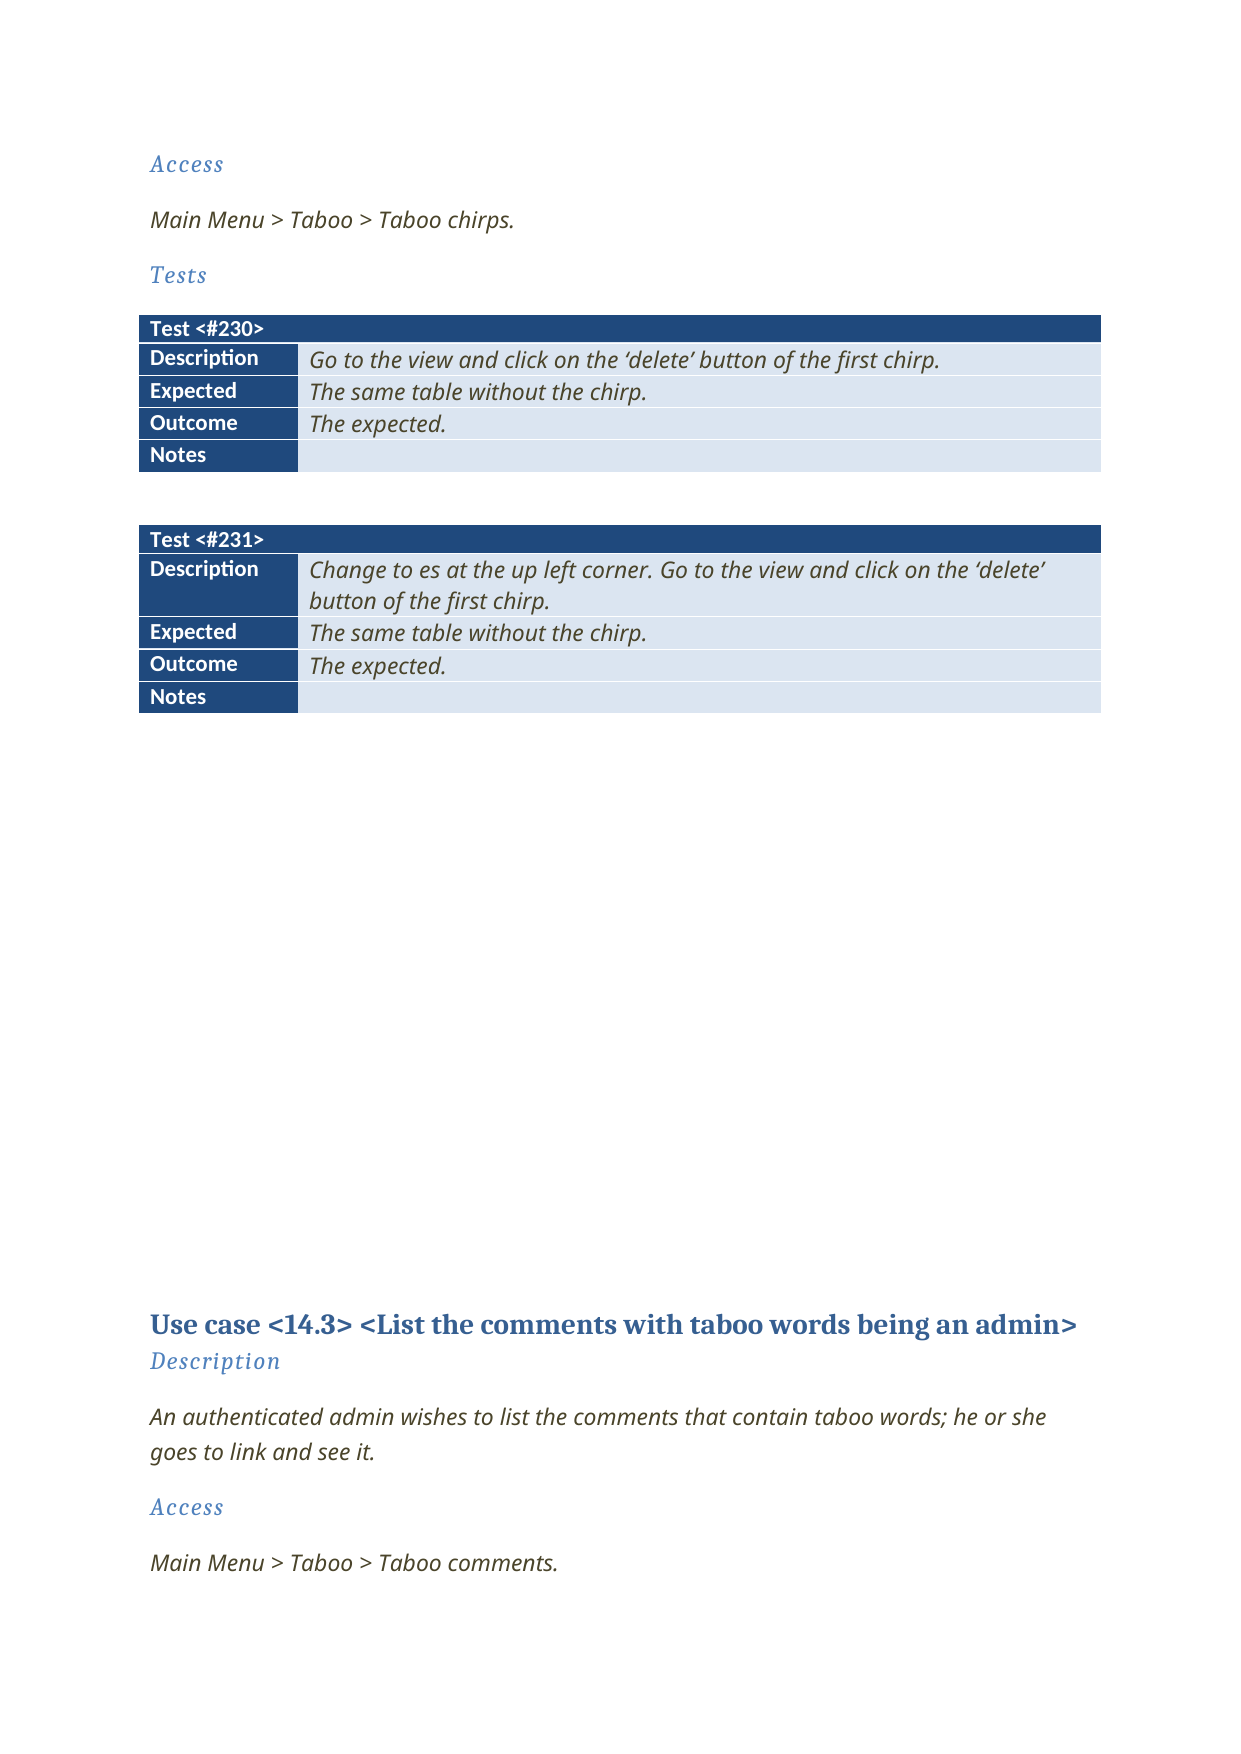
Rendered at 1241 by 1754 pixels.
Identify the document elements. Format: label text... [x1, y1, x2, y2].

table_cell Description [139, 344, 298, 375]
table_cell Go to the view and click on the ‘delete’ button of the first chirp. [298, 344, 1101, 375]
subtitle Tests [150, 261, 1090, 289]
table_cell Expected [139, 617, 298, 648]
text Main Menu > Taboo > Taboo chirps. [150, 204, 1090, 235]
table_cell [298, 682, 1101, 713]
table_cell Outcome [139, 650, 298, 681]
table_cell The same table without the chirp. [298, 617, 1101, 648]
text An authenticated admin wishes to list the comments that contain taboo words; he or she goes to link and see it. [150, 1400, 1090, 1468]
table_cell Change to es at the up left corner. Go to the view and click on the ‘delete’ button of the first chirp. [298, 554, 1101, 616]
subtitle Description [150, 1347, 1090, 1375]
table_cell The same table without the chirp. [298, 376, 1101, 407]
subtitle Use case <14.3> <List the comments with taboo words being an admin> [150, 1308, 1090, 1342]
text Main Menu > Taboo > Taboo comments. [150, 1547, 1090, 1578]
table_cell Outcome [139, 408, 298, 439]
table_cell The expected. [298, 408, 1101, 439]
table_cell The expected. [298, 650, 1101, 681]
table_cell Description [139, 554, 298, 616]
table_header Test <#231> [139, 525, 1101, 553]
table_cell Notes [139, 682, 298, 713]
table_cell [298, 440, 1101, 472]
table_cell Notes [139, 440, 298, 472]
subtitle Access [150, 1493, 1090, 1522]
table_header Test <#230> [139, 315, 1101, 342]
table_cell Expected [139, 376, 298, 407]
subtitle Access [150, 150, 1090, 179]
